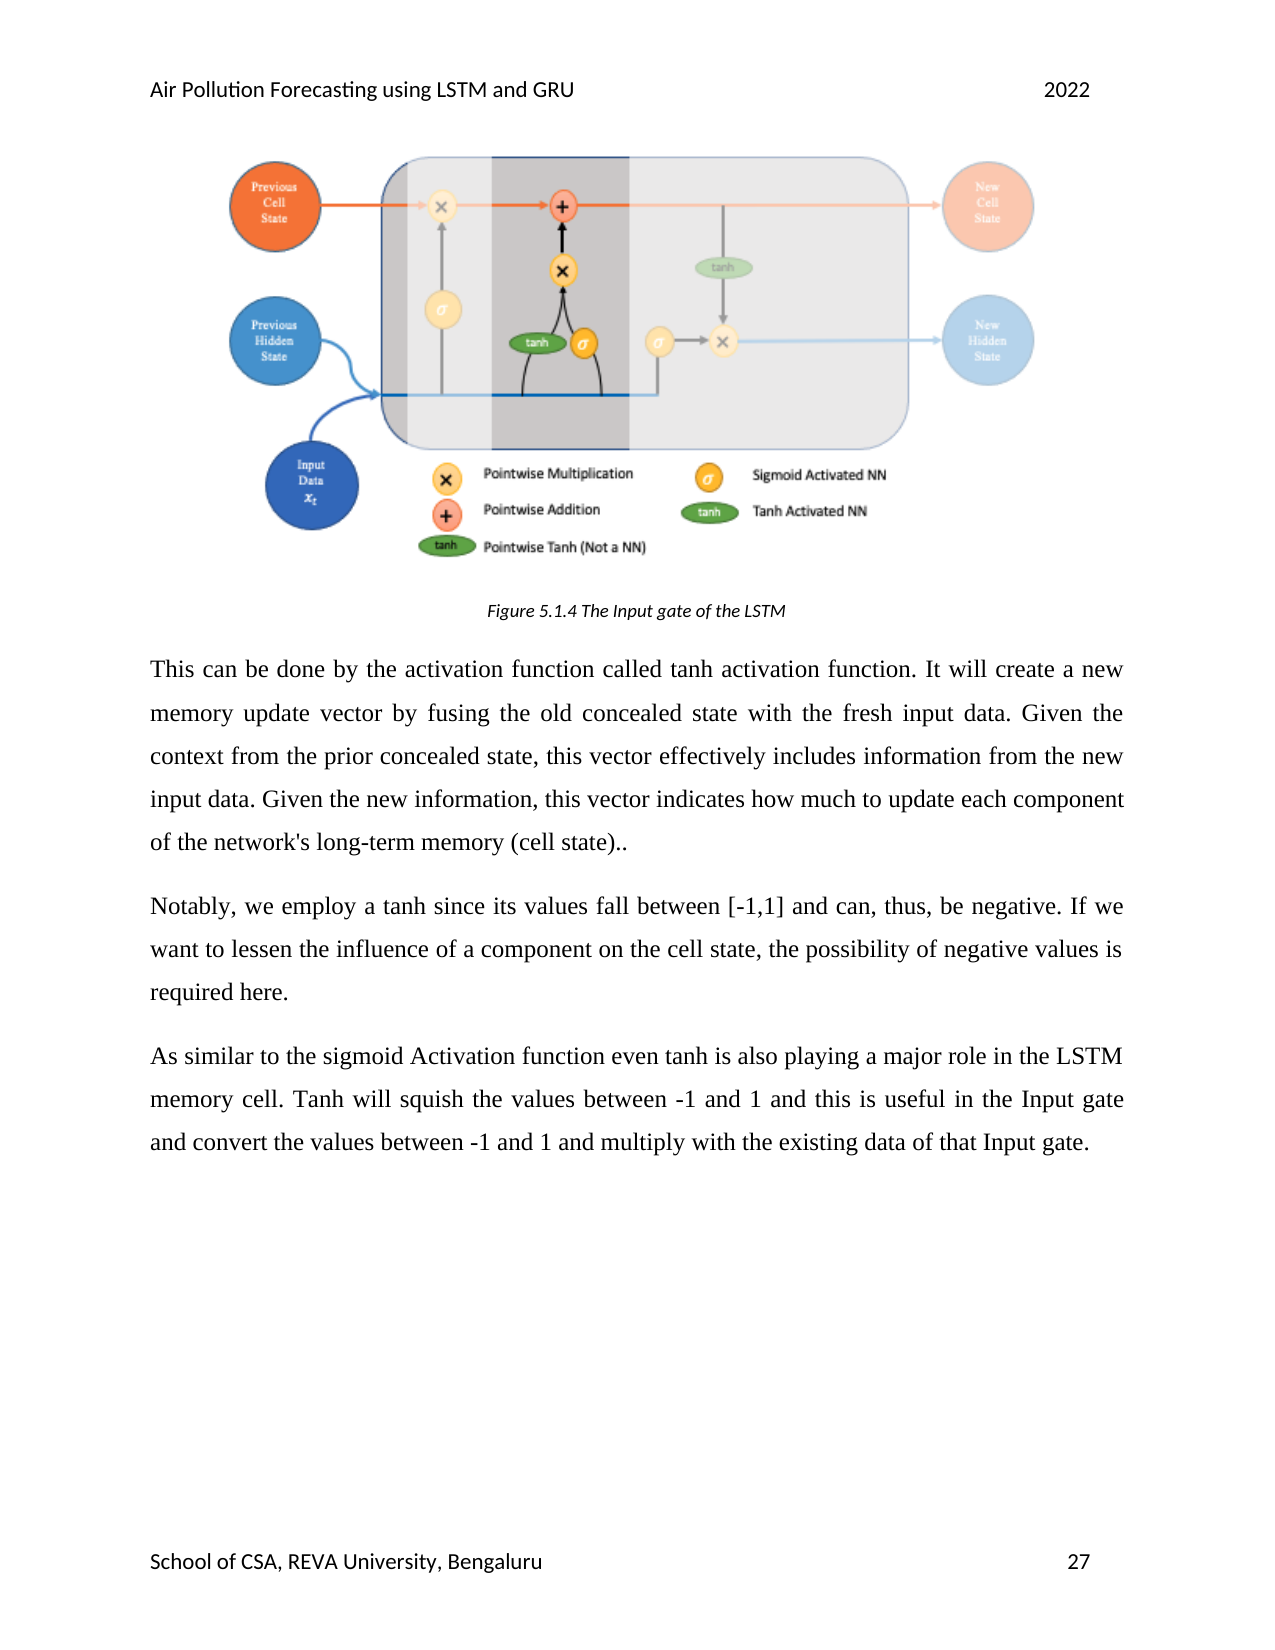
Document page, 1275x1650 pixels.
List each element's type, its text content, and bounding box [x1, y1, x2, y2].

text This can be done by the activation function called tanh activation function. It will create a new memory update vector by fusing the old concealed state with the fresh input data. Given the context from the prior concealed state, this vector effectively includes information from the new input data. Given the new information, this vector indicates how much to update each component of the network's long-term memory (cell state).. [150, 654, 1125, 856]
text As similar to the sigmoid Activation function even tanh is also playing a major role in the LSTM memory cell. Tanh will squish the values between -1 and 1 and this is useful in the Input gate and convert the values between -1 and 1 and multiply with the existing data of that Input gate. [150, 1041, 1125, 1156]
picture [217, 150, 1058, 565]
text Figure 5.1.4 The Input gate of the LSTM [150, 599, 1125, 622]
text Notably, we employ a tanh since its values fall between [-1,1] and can, thus, be negative. If we want to lessen the influence of a component on the cell state, the possibility of negative values is required here. [150, 891, 1125, 1006]
